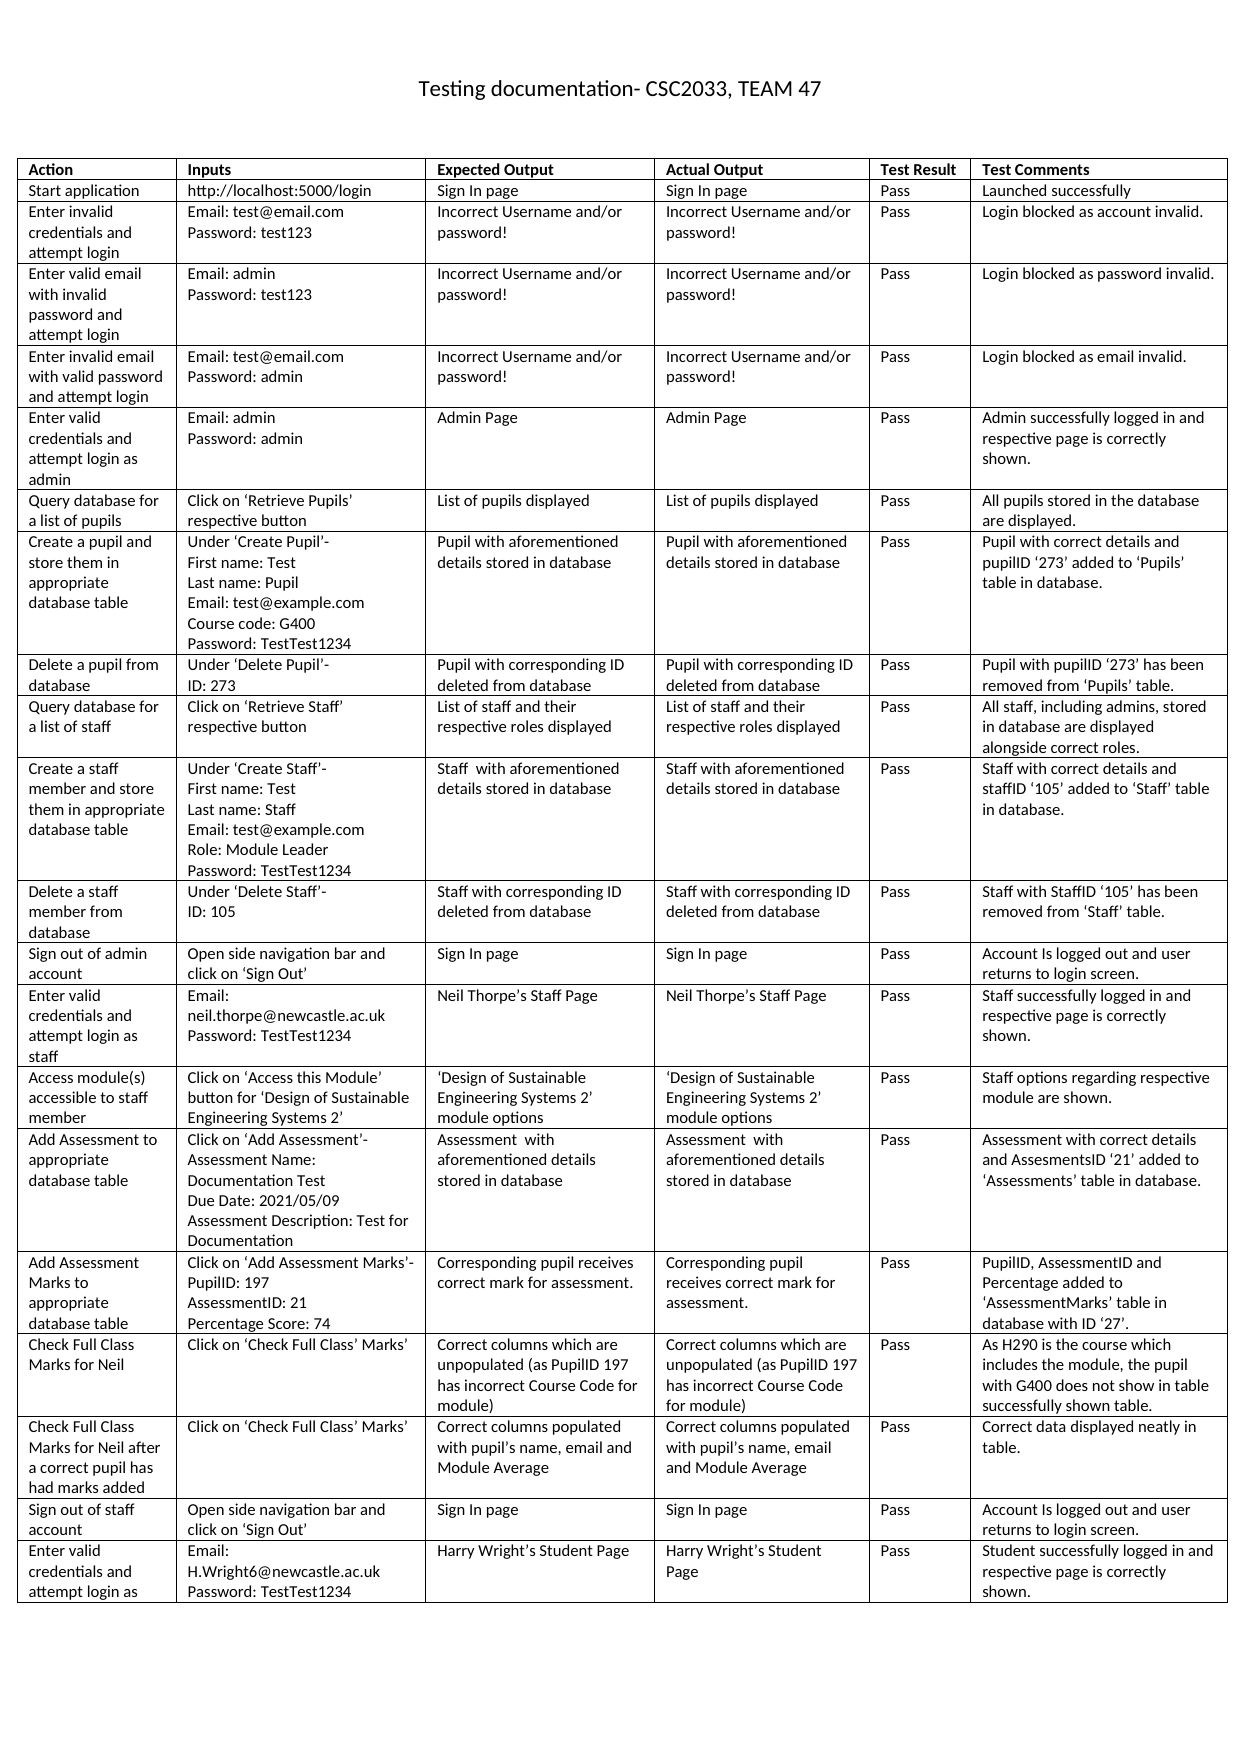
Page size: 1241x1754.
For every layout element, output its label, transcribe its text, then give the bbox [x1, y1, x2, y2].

table_cell Launched successfully [971, 180, 1227, 201]
table_cell Login blocked as account invalid. [971, 202, 1227, 262]
table_cell Correct data displayed neatly in table. [971, 1417, 1227, 1498]
table_cell Correct columns populated with pupil’s name, email and Module Average [655, 1417, 869, 1498]
table_cell Add Assessment Marks to appropriate database table [18, 1252, 176, 1333]
table_cell List of staff and their respective roles displayed [426, 696, 654, 757]
table_cell Sign In page [655, 180, 869, 201]
table_header Test Result [870, 159, 970, 179]
table_header Test Comments [971, 159, 1227, 179]
table_header Inputs [177, 159, 425, 179]
table_cell http://localhost:5000/login [177, 180, 425, 201]
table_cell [426, 1541, 654, 1602]
table_cell Correct columns which are unpopulated (as PupilID 197 has incorrect Course Code for module) [655, 1334, 869, 1416]
table_cell ‘Design of Sustainable Engineering Systems 2’ module options [655, 1067, 869, 1128]
table_cell Admin successfully logged in and respective page is correctly shown. [971, 408, 1227, 489]
table_cell Pupil with corresponding ID deleted from database [655, 655, 869, 695]
table_cell Sign In page [426, 180, 654, 201]
table_cell Pass [870, 943, 970, 984]
table_cell Sign In page [426, 1499, 654, 1539]
table_cell Pass [870, 985, 970, 1066]
table_cell Sign In page [655, 943, 869, 984]
table_cell Staff with aforementioned details stored in database [426, 758, 654, 880]
table_cell Pass [870, 1129, 970, 1251]
table_cell Corresponding pupil receives correct mark for assessment. [426, 1252, 654, 1333]
table_cell Enter invalid credentials and attempt login [18, 202, 176, 262]
table_cell Query database for a list of pupils [18, 490, 176, 531]
table_cell Staff with correct details and staffID ‘105’ added to ‘Staff’ table in database. [971, 758, 1227, 880]
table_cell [655, 1541, 869, 1602]
table_cell Staff successfully logged in and respective page is correctly shown. [971, 985, 1227, 1066]
table_cell Click on ‘Retrieve Staff’ respective button [177, 696, 425, 757]
table_cell Login blocked as password invalid. [971, 264, 1227, 345]
table_cell Under ‘Delete Pupil’- ID: 273 [177, 655, 425, 695]
table_header Action [18, 159, 176, 179]
table_cell Delete a staff member from database [18, 881, 176, 942]
table_cell Pass [870, 1067, 970, 1128]
table_cell All staff, including admins, stored in database are displayed alongside correct roles. [971, 696, 1227, 757]
table_cell Pass [870, 1417, 970, 1498]
table_cell Enter valid credentials and attempt login as staff [18, 985, 176, 1066]
table_cell Add Assessment to appropriate database table [18, 1129, 176, 1251]
table_cell Email: admin Password: test123 [177, 264, 425, 345]
table_cell Pass [870, 408, 970, 489]
table_cell Email: test@email.com Password: admin [177, 346, 425, 407]
table_cell Pupil with pupilID ‘273’ has been removed from ‘Pupils’ table. [971, 655, 1227, 695]
table_cell PupilID, AssessmentID and Percentage added to ‘AssessmentMarks’ table in database with ID ‘27’. [971, 1252, 1227, 1333]
table_cell Incorrect Username and/or password! [426, 264, 654, 345]
table_cell Open side navigation bar and click on ‘Sign Out’ [177, 1499, 425, 1539]
table_cell Pass [870, 696, 970, 757]
table_cell Pass [870, 655, 970, 695]
table_cell Under ‘Create Staff’- First name: Test Last name: Staff Email: test@example.com Role: Module Leader Password: TestTest1234 [177, 758, 425, 880]
table_cell Corresponding pupil receives correct mark for assessment. [655, 1252, 869, 1333]
table_cell Sign In page [426, 943, 654, 984]
table_cell Incorrect Username and/or password! [655, 202, 869, 262]
table_cell Correct columns which are unpopulated (as PupilID 197 has incorrect Course Code for module) [426, 1334, 654, 1416]
table_cell Pupil with aforementioned details stored in database [655, 532, 869, 654]
table_cell Pass [870, 1334, 970, 1416]
table_cell Account Is logged out and user returns to login screen. [971, 943, 1227, 984]
table_cell Query database for a list of staff [18, 696, 176, 757]
table_cell Start application [18, 180, 176, 201]
table_cell Pass [870, 490, 970, 531]
table_cell List of pupils displayed [655, 490, 869, 531]
table_cell Neil Thorpe’s Staff Page [655, 985, 869, 1066]
table_cell Incorrect Username and/or password! [426, 346, 654, 407]
table_cell Admin Page [655, 408, 869, 489]
table_cell Check Full Class Marks for Neil [18, 1334, 176, 1416]
table_cell Incorrect Username and/or password! [655, 346, 869, 407]
table_cell Click on ‘Add Assessment Marks’- PupilID: 197 AssessmentID: 21 Percentage Score: 74 [177, 1252, 425, 1333]
table_cell Pupil with aforementioned details stored in database [426, 532, 654, 654]
table_cell Pass [870, 202, 970, 262]
table_cell Incorrect Username and/or password! [426, 202, 654, 262]
table_cell Assessment with correct details and AssesmentsID ‘21’ added to ‘Assessments’ table in database. [971, 1129, 1227, 1251]
table_cell Pass [870, 1252, 970, 1333]
table_cell Click on ‘Retrieve Pupils’ respective button [177, 490, 425, 531]
table_cell Create a pupil and store them in appropriate database table [18, 532, 176, 654]
table_cell List of pupils displayed [426, 490, 654, 531]
table_cell Enter valid credentials and attempt login as admin [18, 408, 176, 489]
table_cell Sign out of staff account [18, 1499, 176, 1539]
table_cell Pass [870, 1541, 970, 1602]
table_cell Pupil with correct details and pupilID ‘273’ added to ‘Pupils’ table in database. [971, 532, 1227, 654]
table_cell Neil Thorpe’s Staff Page [426, 985, 654, 1066]
table_cell Assessment with aforementioned details stored in database [655, 1129, 869, 1251]
table_cell Pass [870, 532, 970, 654]
table_cell All pupils stored in the database are displayed. [971, 490, 1227, 531]
table_cell Staff options regarding respective module are shown. [971, 1067, 1227, 1128]
table_cell Pupil with corresponding ID deleted from database [426, 655, 654, 695]
table_cell Enter valid email with invalid password and attempt login [18, 264, 176, 345]
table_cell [177, 1541, 425, 1602]
table_cell Click on ‘Check Full Class’ Marks’ [177, 1417, 425, 1498]
table_cell Pass [870, 180, 970, 201]
table_cell Pass [870, 264, 970, 345]
table_cell Staff with corresponding ID deleted from database [426, 881, 654, 942]
table_cell Pass [870, 346, 970, 407]
table_cell Admin Page [426, 408, 654, 489]
table_cell Staff with StaffID ‘105’ has been removed from ‘Staff’ table. [971, 881, 1227, 942]
table_cell Open side navigation bar and click on ‘Sign Out’ [177, 943, 425, 984]
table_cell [18, 1541, 176, 1602]
table_cell Correct columns populated with pupil’s name, email and Module Average [426, 1417, 654, 1498]
table_cell Email: admin Password: admin [177, 408, 425, 489]
table_cell Click on ‘Access this Module’ button for ‘Design of Sustainable Engineering Systems 2’ [177, 1067, 425, 1128]
table_cell Click on ‘Check Full Class’ Marks’ [177, 1334, 425, 1416]
table_cell Under ‘Delete Staff’- ID: 105 [177, 881, 425, 942]
table_cell Staff with corresponding ID deleted from database [655, 881, 869, 942]
table_cell List of staff and their respective roles displayed [655, 696, 869, 757]
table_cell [971, 1541, 1227, 1602]
table_cell Sign In page [655, 1499, 869, 1539]
table_cell Sign out of admin account [18, 943, 176, 984]
table_cell As H290 is the course which includes the module, the pupil with G400 does not show in table successfully shown table. [971, 1334, 1227, 1416]
table_cell Check Full Class Marks for Neil after a correct pupil has had marks added [18, 1417, 176, 1498]
table_cell Pass [870, 881, 970, 942]
table_cell Access module(s) accessible to staff member [18, 1067, 176, 1128]
table_cell Delete a pupil from database [18, 655, 176, 695]
table_cell Assessment with aforementioned details stored in database [426, 1129, 654, 1251]
table_cell Email: neil.thorpe@newcastle.ac.uk Password: TestTest1234 [177, 985, 425, 1066]
table_cell Staff with aforementioned details stored in database [655, 758, 869, 880]
table_cell Click on ‘Add Assessment’- Assessment Name: Documentation Test Due Date: 2021/05/09 Assessment Description: Test for Documentation [177, 1129, 425, 1251]
table_cell Under ‘Create Pupil’- First name: Test Last name: Pupil Email: test@example.com Course code: G400 Password: TestTest1234 [177, 532, 425, 654]
table_cell ‘Design of Sustainable Engineering Systems 2’ module options [426, 1067, 654, 1128]
table_cell Incorrect Username and/or password! [655, 264, 869, 345]
table_cell Account Is logged out and user returns to login screen. [971, 1499, 1227, 1539]
table_cell Login blocked as email invalid. [971, 346, 1227, 407]
table_header Actual Output [655, 159, 869, 179]
table_cell Create a staff member and store them in appropriate database table [18, 758, 176, 880]
table_cell Pass [870, 1499, 970, 1539]
table_header Expected Output [426, 159, 654, 179]
table_cell Enter invalid email with valid password and attempt login [18, 346, 176, 407]
table_cell Pass [870, 758, 970, 880]
table_cell Email: test@email.com Password: test123 [177, 202, 425, 262]
